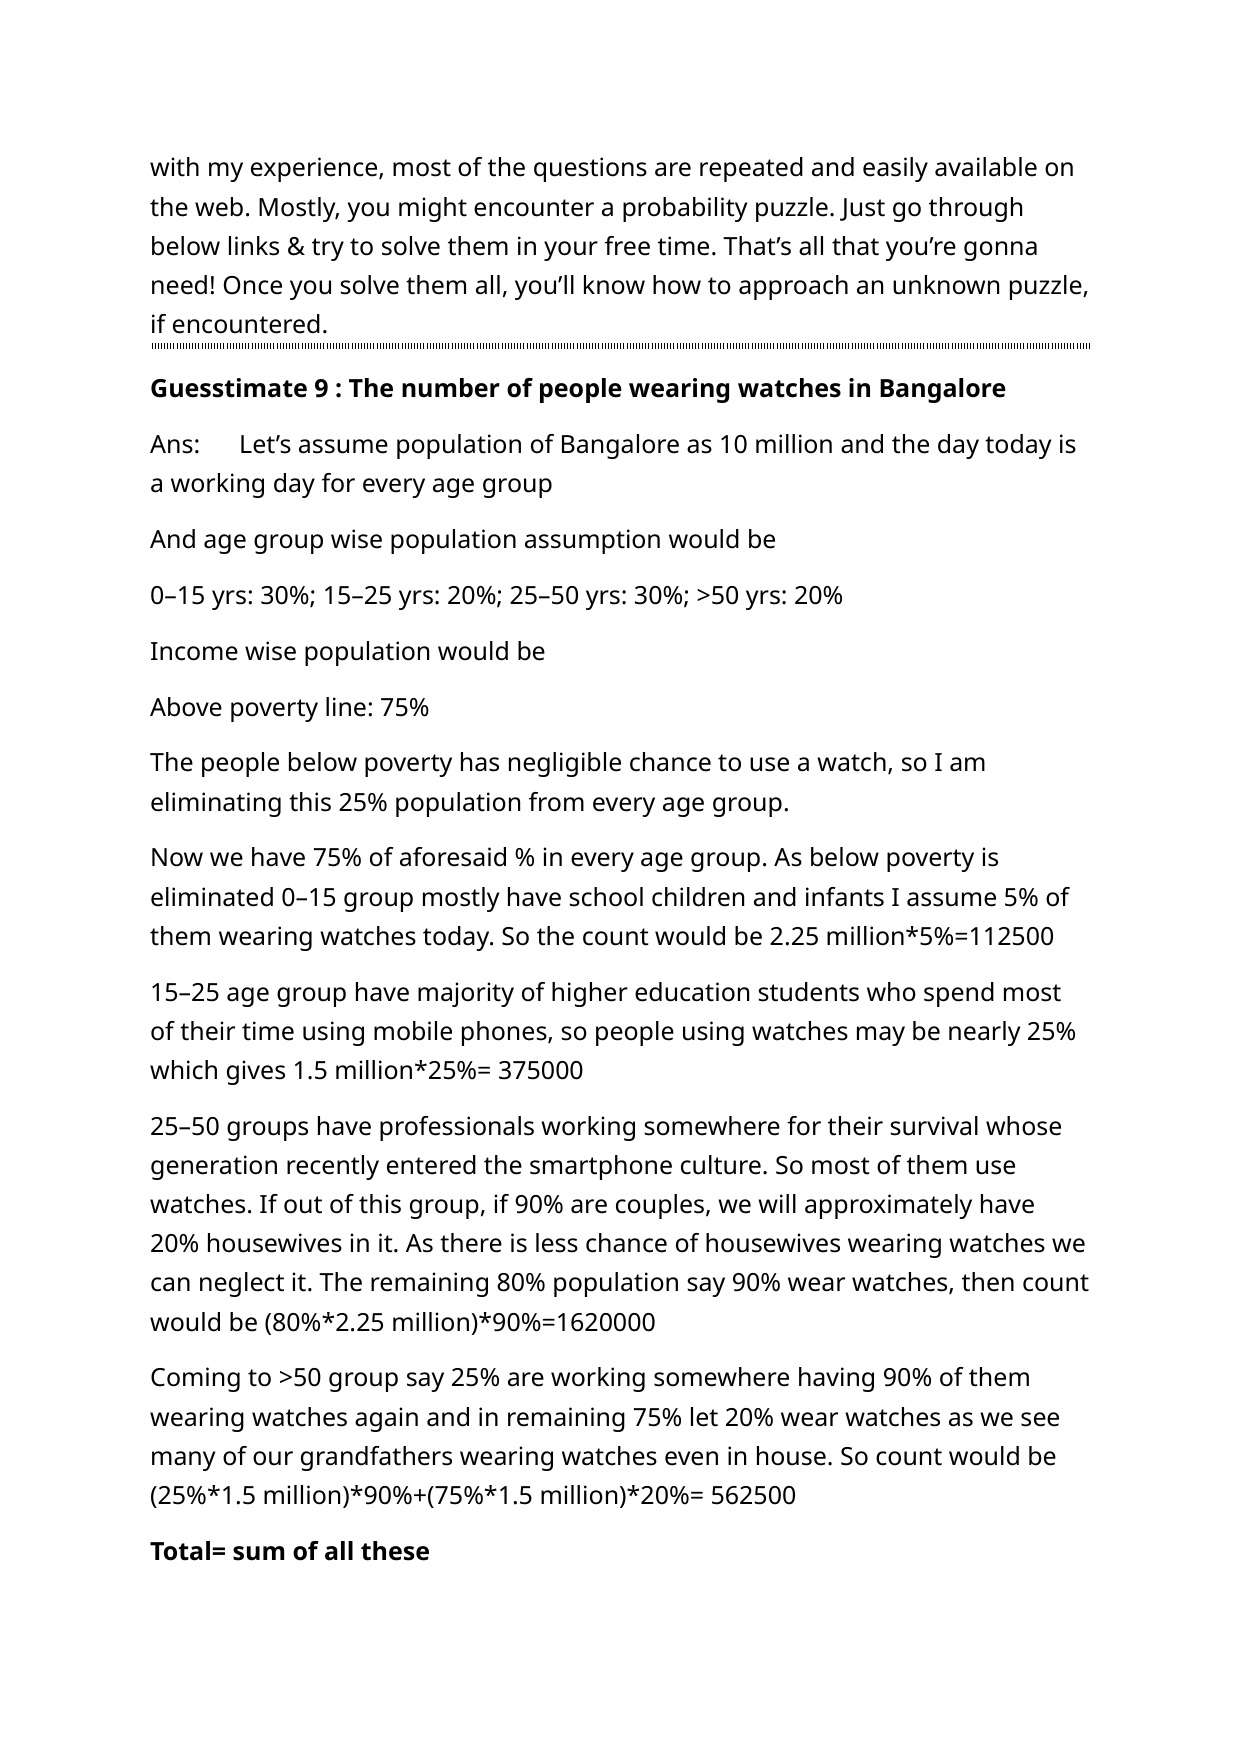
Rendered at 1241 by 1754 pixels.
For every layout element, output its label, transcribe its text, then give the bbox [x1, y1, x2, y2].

text 15–25 age group have majority of higher education students who spend most of their time using mobile phones, so people using watches may be nearly 25% which gives 1.5 million*25%= 375000 [150, 974, 1090, 1087]
text Coming to >50 group say 25% are working somewhere having 90% of them wearing watches again and in remaining 75% let 20% wear watches as we see many of our grandfathers wearing watches even in house. So count would be (25%*1.5 million)*90%+(75%*1.5 million)*20%= 562500 [150, 1360, 1090, 1512]
text Guesstimate 9 : The number of people wearing watches in Bangalore [150, 371, 1090, 405]
text 0–15 yrs: 30%; 15–25 yrs: 20%; 25–50 yrs: 30%; >50 yrs: 20% [150, 577, 1090, 612]
text And age group wise population assumption would be [150, 522, 1090, 556]
text The people below poverty has negligible chance to use a watch, so I am eliminating this 25% population from every age group. [150, 745, 1090, 818]
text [150, 150, 1090, 349]
text Income wise population would be [150, 633, 1090, 667]
text Now we have 75% of aforesaid % in every age group. As below poverty is eliminated 0–15 group mostly have school children and infants I assume 5% of them wearing watches today. So the count would be 2.25 million*5%=112500 [150, 840, 1090, 952]
text Total= sum of all these [150, 1533, 1090, 1567]
text Above poverty line: 75% [150, 689, 1090, 723]
text 25–50 groups have professionals working somewhere for their survival whose generation recently entered the smartphone culture. So most of them use watches. If out of this group, if 90% are couples, we will approximately have 20% housewives in it. As there is less chance of housewives wearing watches we can neglect it. The remaining 80% population say 90% wear watches, then count would be (80%*2.25 million)*90%=1620000 [150, 1108, 1090, 1338]
text Ans: Let’s assume population of Bangalore as 10 million and the day today is a working day for every age group [150, 427, 1090, 500]
